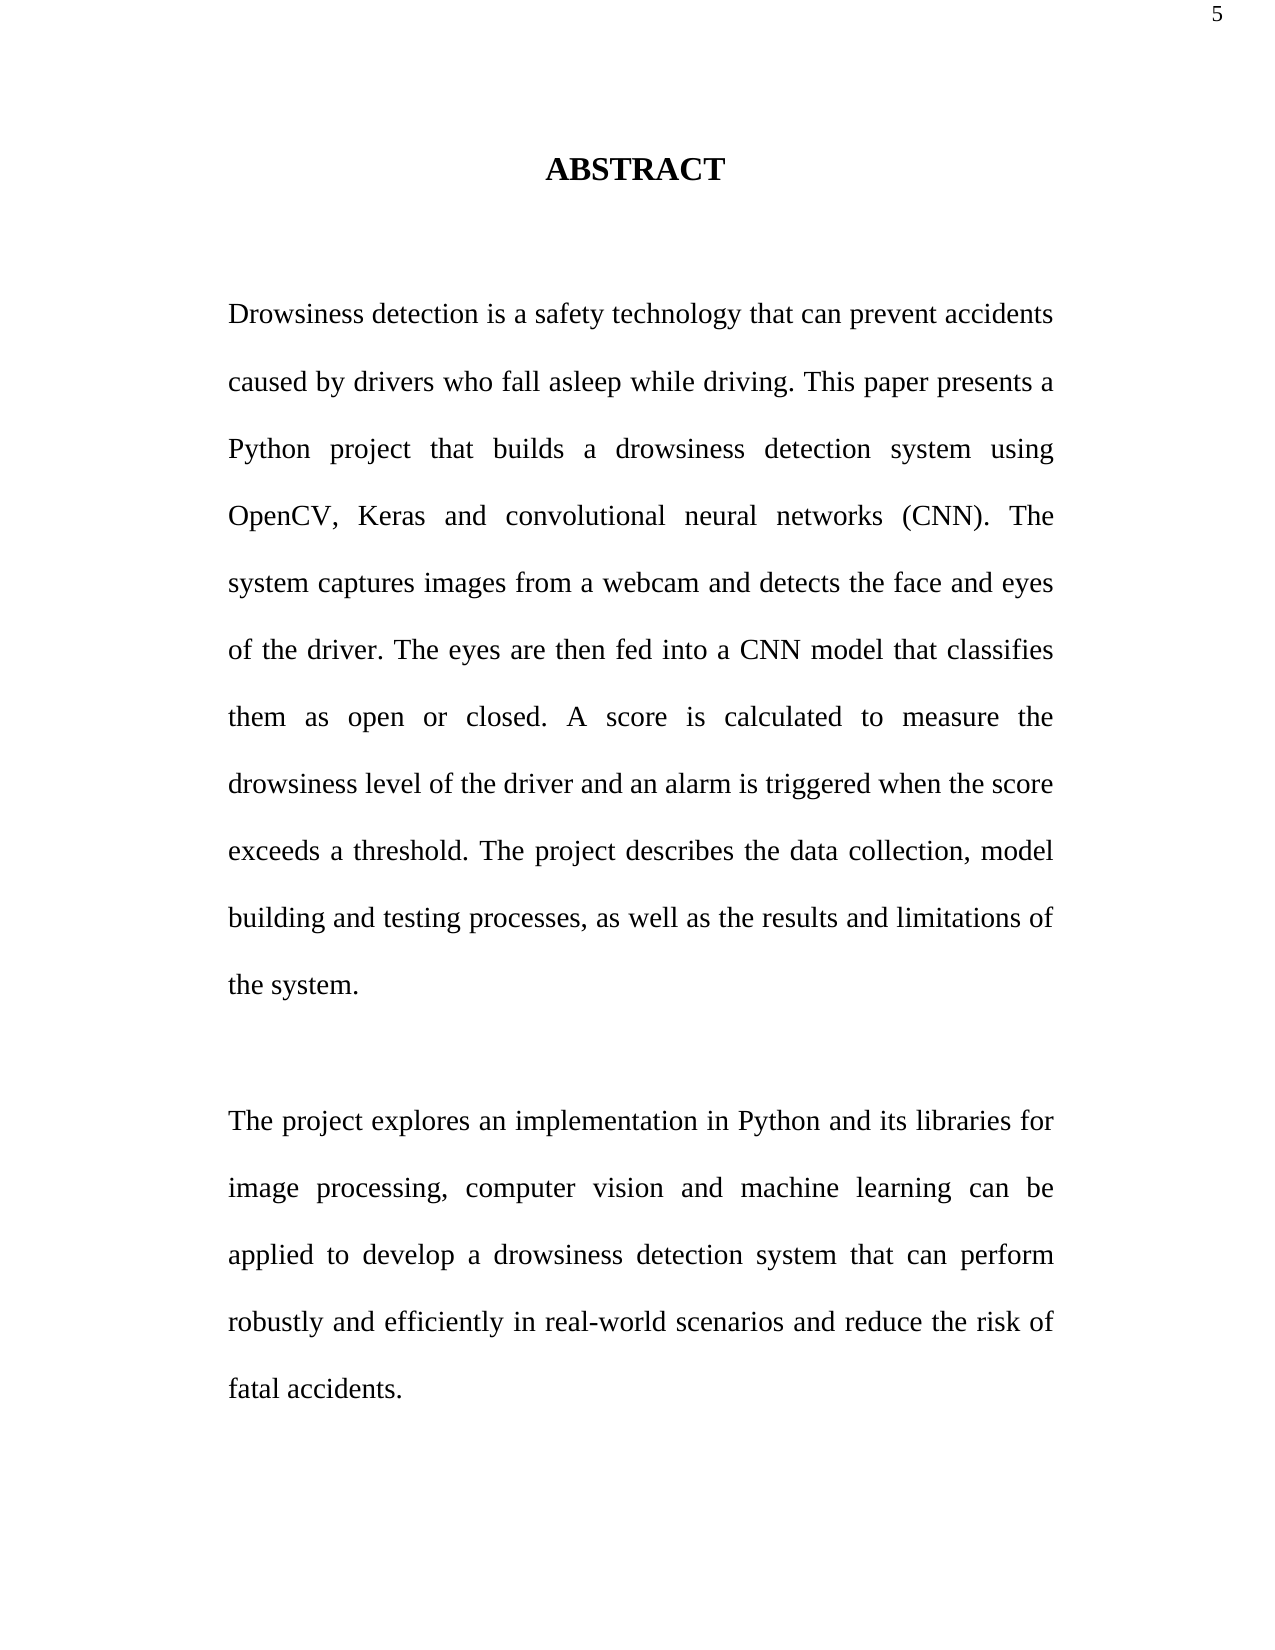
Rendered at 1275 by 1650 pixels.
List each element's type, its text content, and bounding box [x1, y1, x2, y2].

subtitle ABSTRACT [464, 149, 807, 187]
text Drowsiness detection is a safety technology that can prevent accidents caused by drivers who fall asleep while driving. This paper presents a Python project that builds a drowsiness detection system using OpenCV, Keras and convolutional neural networks (CNN). The system captures images from a webcam and detects the face and eyes of the driver. The eyes are then fed into a CNN model that classifies them as open or closed. A score is calculated to measure the drowsiness level of the driver and an alarm is triggered when the score exceeds a threshold. The project describes the data collection, model building and testing processes, as well as the results and limitations of the system. [228, 297, 1055, 1001]
text The project explores an implementation in Python and its libraries for image processing, computer vision and machine learning can be applied to develop a drowsiness detection system that can perform robustly and efficiently in real-world scenarios and reduce the risk of fatal accidents. [228, 1103, 1055, 1405]
